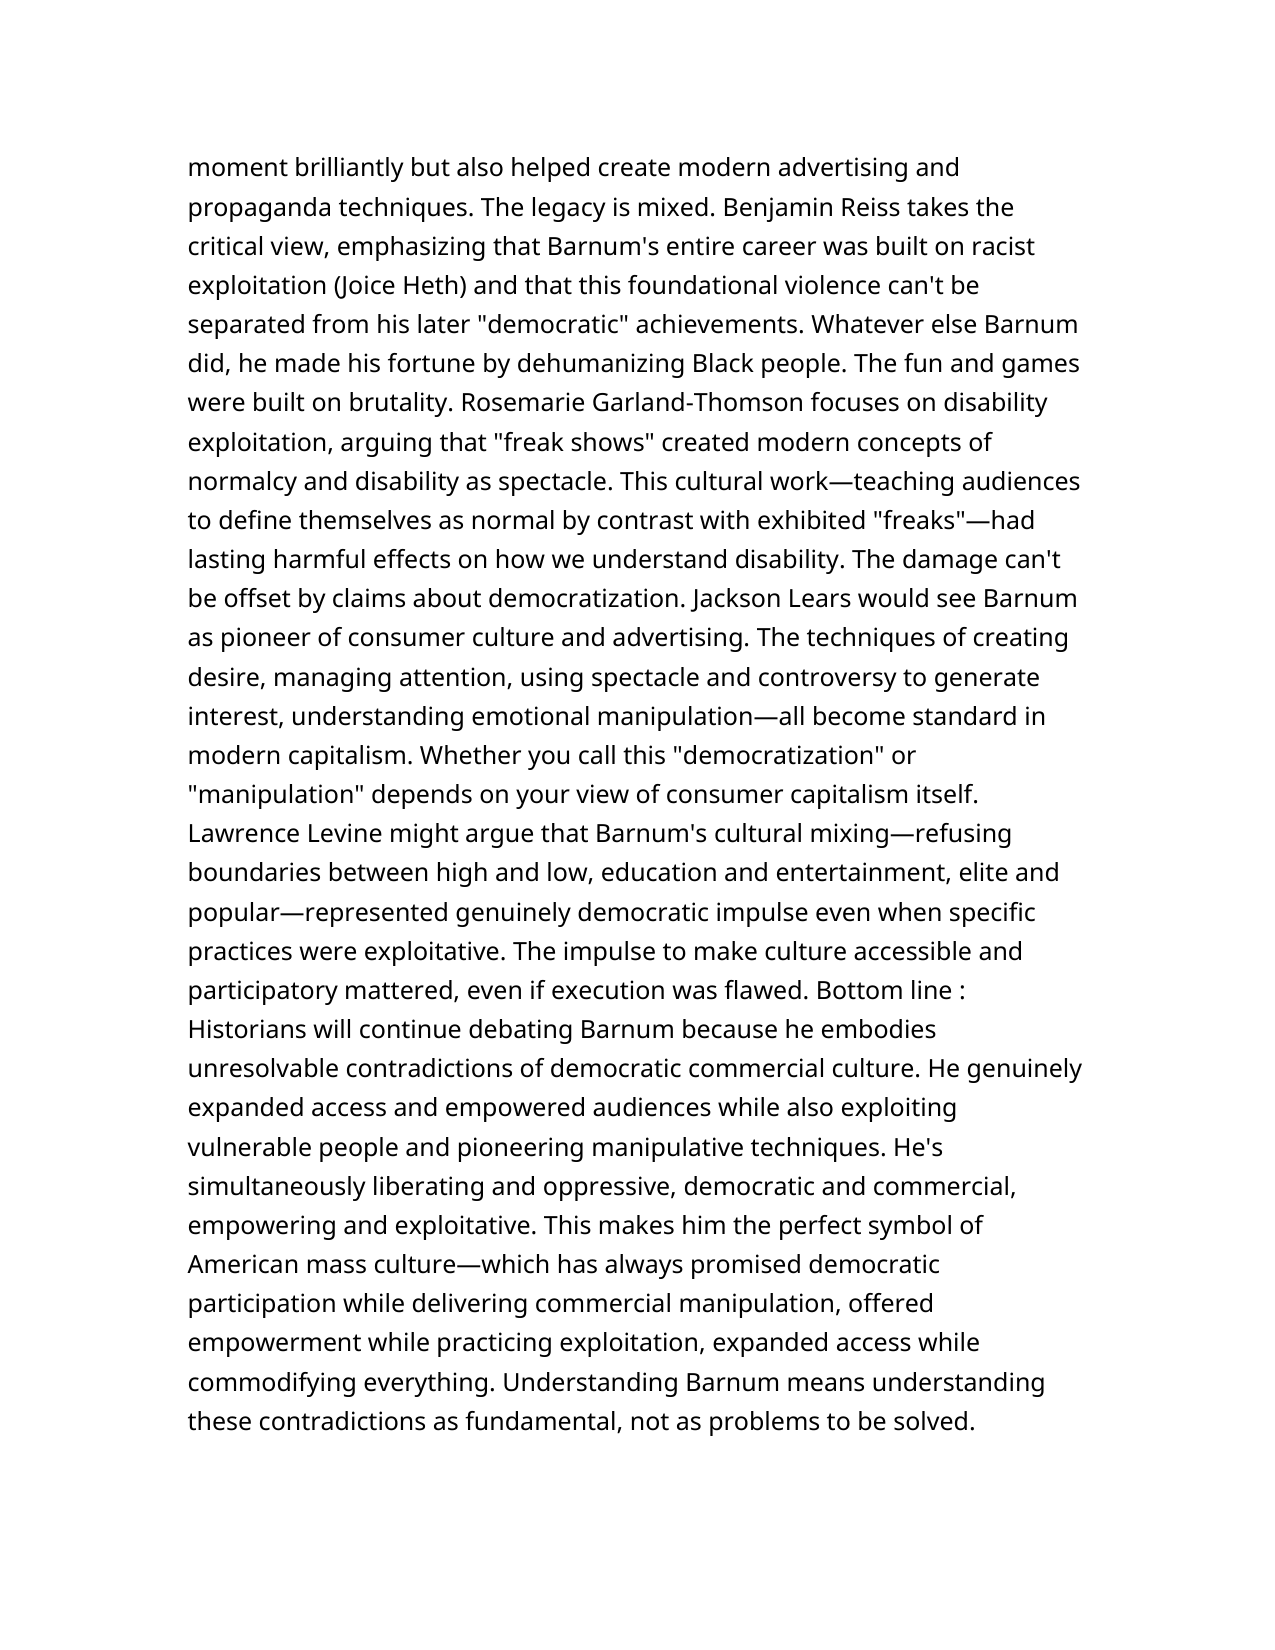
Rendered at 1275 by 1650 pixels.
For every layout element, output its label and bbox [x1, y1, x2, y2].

text [187, 150, 1087, 1437]
